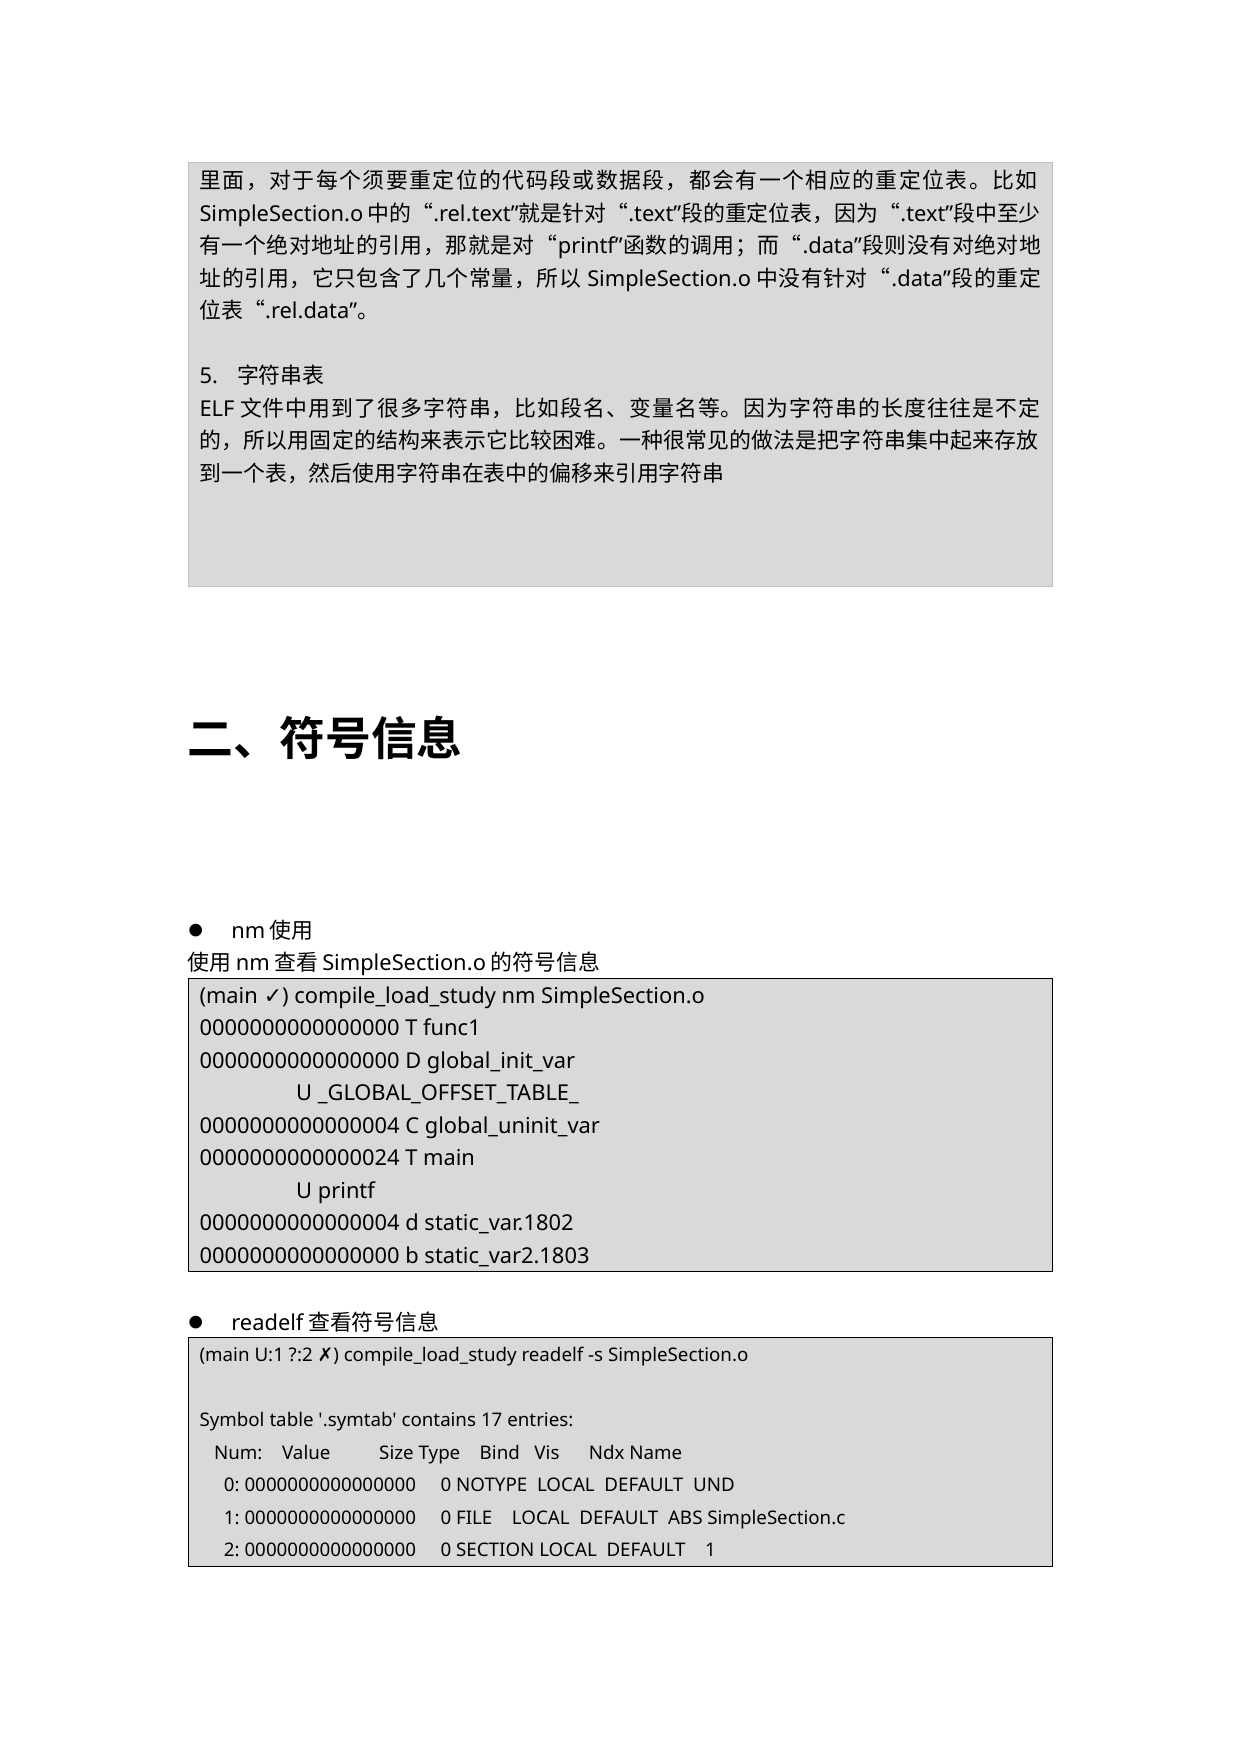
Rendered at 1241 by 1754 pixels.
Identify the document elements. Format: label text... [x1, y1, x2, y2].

subtitle 二、符号信息 [187, 687, 1053, 784]
list nm使用 [187, 912, 1053, 945]
text 使用nm查看SimpleSection.o的符号信息 [187, 945, 1053, 977]
table_header (main ✓) compile_load_study nm SimpleSection.o 0000000000000000 T func1 0000000000000000 D global_init_var U _GLOBAL_OFFSET_TABLE_ 0000000000000004 C global_uninit_var 0000000000000024 T main U printf 0000000000000004 d static_var.1802 0000000000000000 b static_var2.1803 [189, 979, 1052, 1271]
list readelf查看符号信息 [187, 1304, 1053, 1337]
